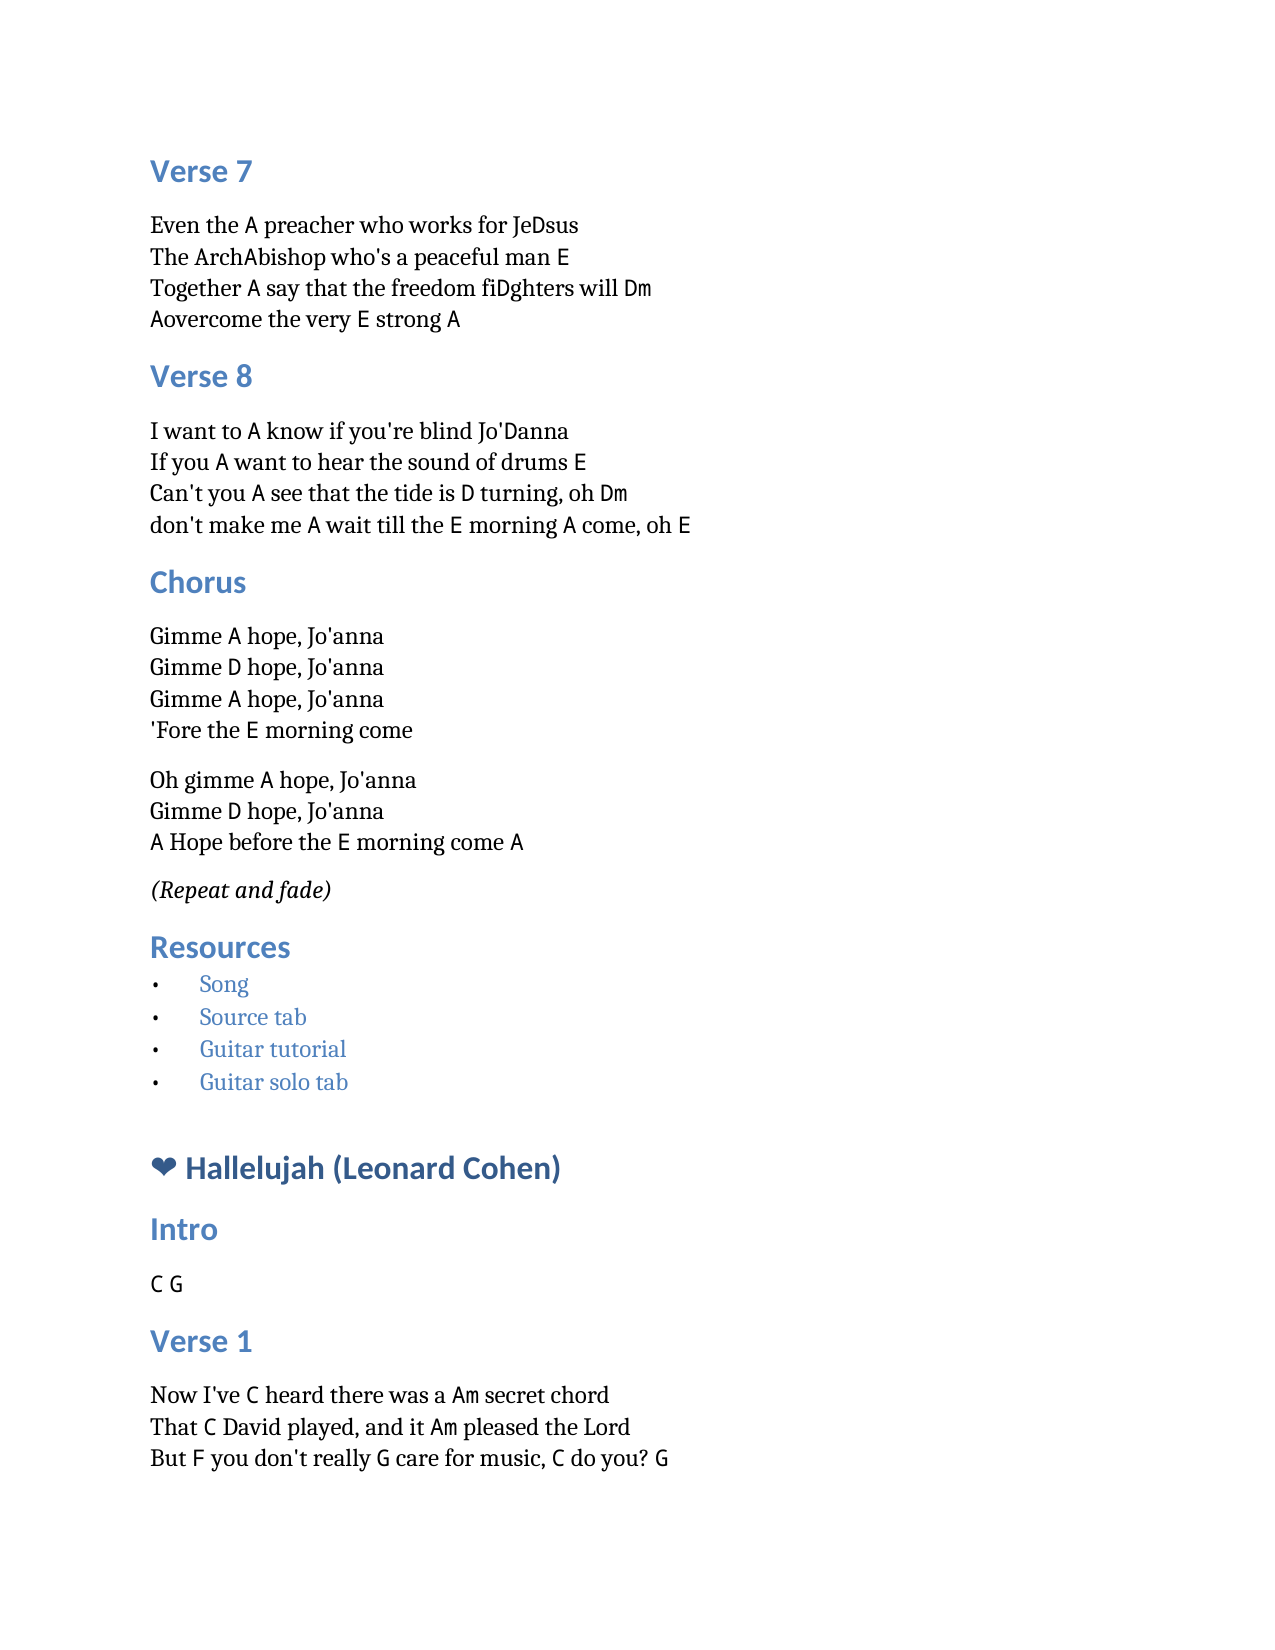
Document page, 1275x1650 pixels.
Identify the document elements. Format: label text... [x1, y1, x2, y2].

list Guitar tutorial [150, 1035, 1125, 1064]
text C G [150, 1268, 1125, 1299]
subtitle Resources [150, 926, 1125, 967]
list Song [150, 970, 1125, 999]
subtitle Intro [150, 1208, 1125, 1249]
subtitle ❤️ Hallelujah (Leonard Cohen) [150, 1147, 1125, 1187]
subtitle Chorus [150, 561, 1125, 601]
text (Repeat and fade) [150, 876, 1125, 905]
subtitle Verse 7 [150, 150, 1125, 191]
text I want to A know if you're blind Jo'Danna If you A want to hear the sound of drums E Can't you A see that the tide is D turning, oh Dm don't make me A wait till the E morning A come, oh E [150, 415, 1125, 540]
list Source tab [150, 1003, 1125, 1032]
text Even the A preacher who works for JeDsus The ArchAbishop who's a peaceful man E Together A say that the freedom fiDghters will Dm Aovercome the very E strong A [150, 209, 1125, 334]
list Guitar solo tab [150, 1068, 1125, 1097]
text Now I've C heard there was a Am secret chord That C David played, and it Am pleased the Lord But F you don't really G care for music, C do you? G [150, 1379, 1125, 1473]
subtitle Verse 1 [150, 1320, 1125, 1361]
text Oh gimme A hope, Jo'anna Gimme D hope, Jo'anna A Hope before the E morning come A [150, 764, 1125, 858]
subtitle Verse 8 [150, 355, 1125, 396]
text Gimme A hope, Jo'anna Gimme D hope, Jo'anna Gimme A hope, Jo'anna 'Fore the E morning come [150, 620, 1125, 745]
